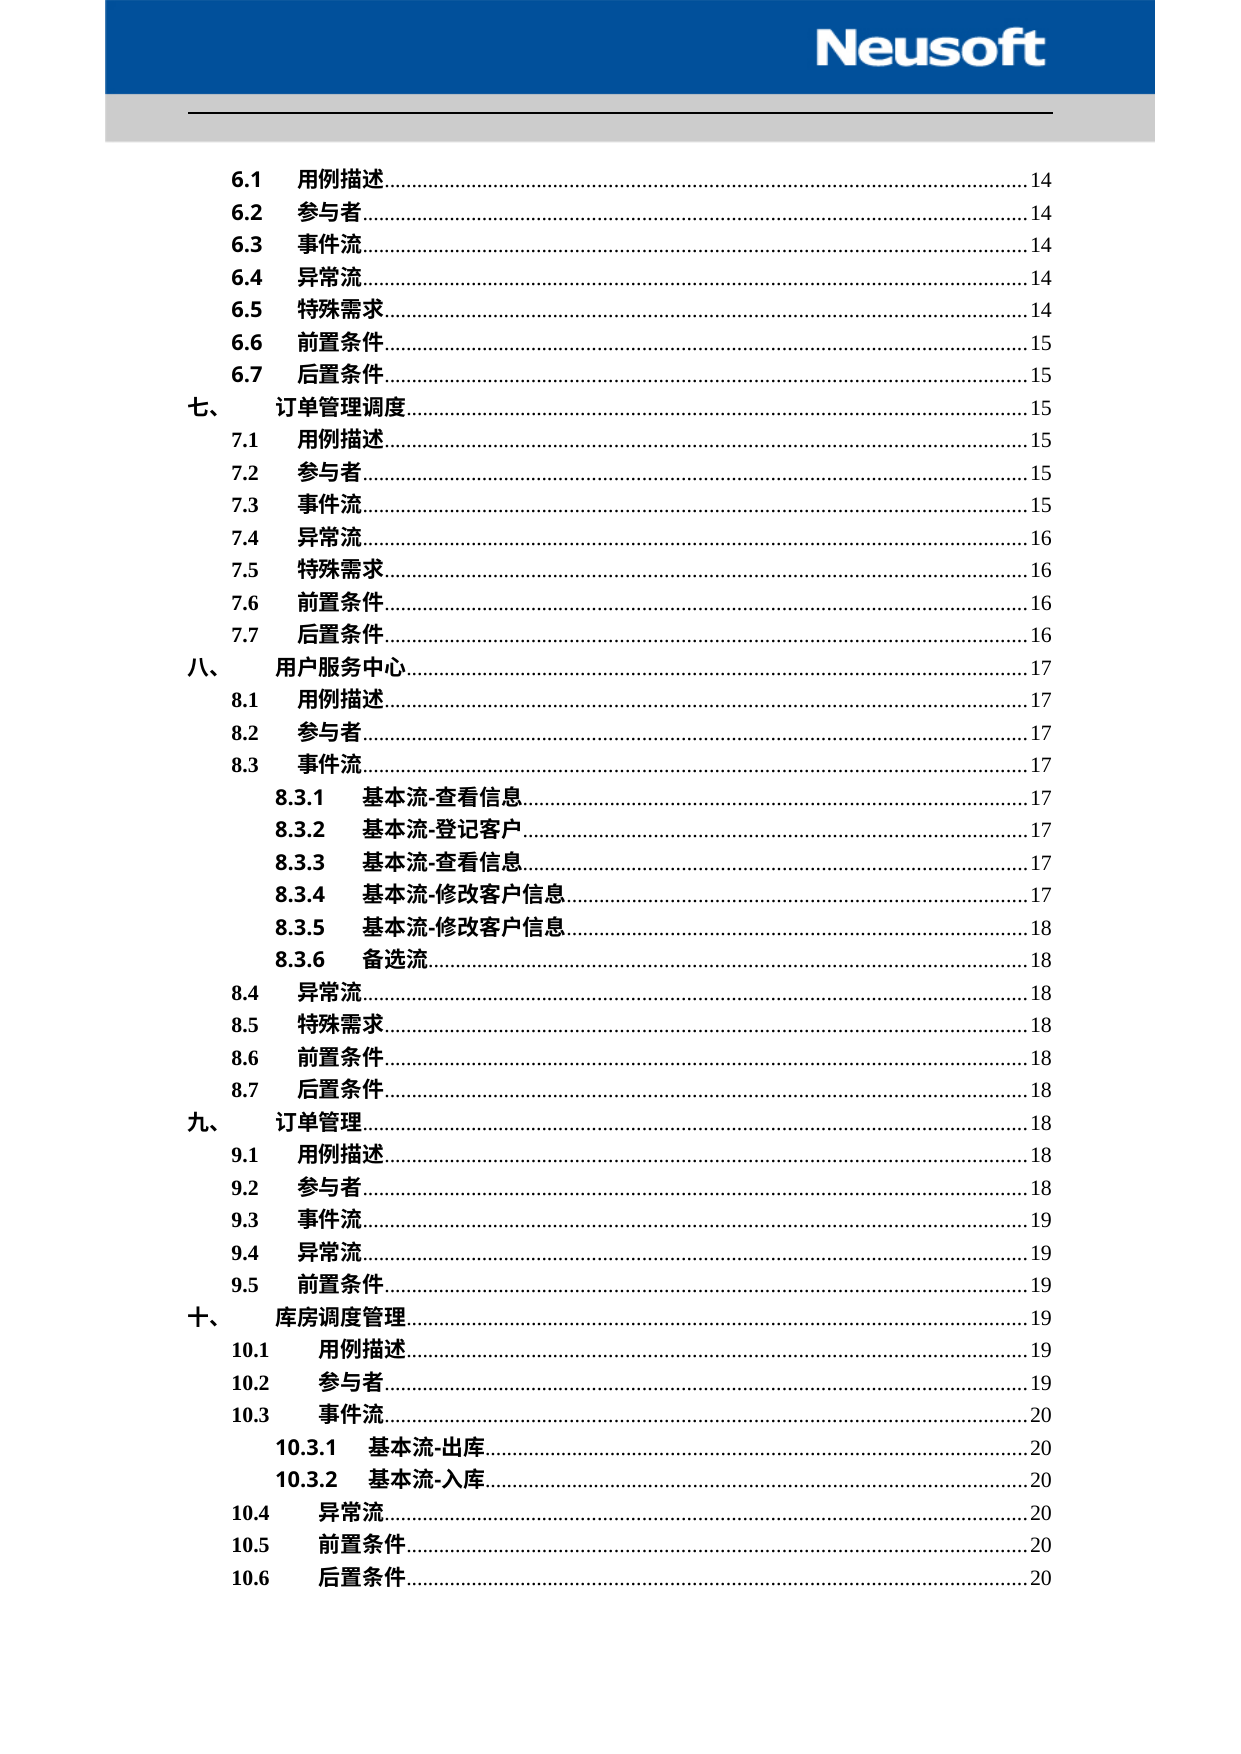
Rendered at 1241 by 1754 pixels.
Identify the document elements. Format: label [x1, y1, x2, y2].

picture [105, 0, 1155, 143]
